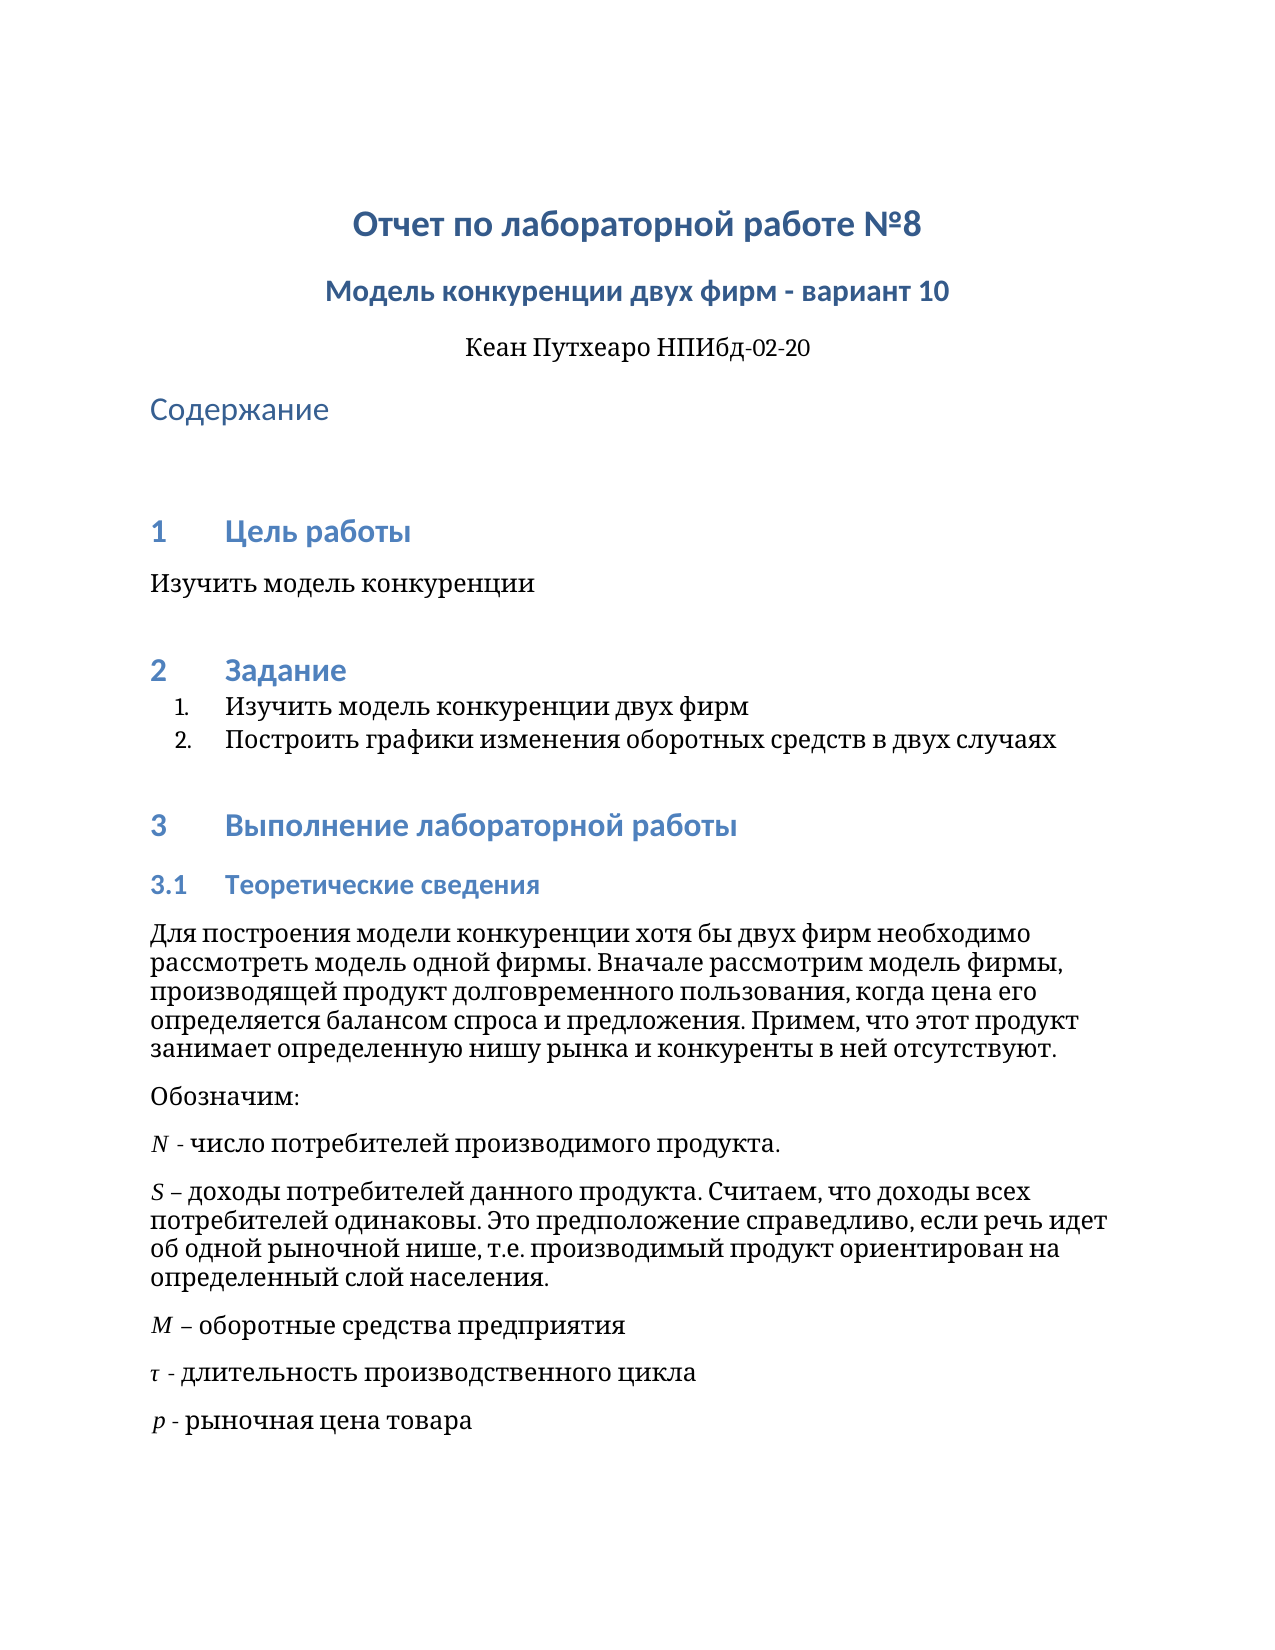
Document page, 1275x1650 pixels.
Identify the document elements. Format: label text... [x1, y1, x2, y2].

subtitle 3 Выполнение лабораторной работы [150, 804, 1125, 845]
list Изучить модель конкуренции двух фирм [175, 693, 1125, 722]
text – доходы потребителей данного продукта. Считаем, что доходы всех потребителей одинаковы. Это предположение справедливо, если речь идет об одной рыночной нише, т.е. производимый продукт ориентирован на определенный слой населения. [150, 1178, 1125, 1293]
text - число потребителей производимого продукта. [150, 1130, 1125, 1159]
subtitle 1 Цель работы [150, 510, 1125, 551]
text Для построения модели конкуренции хотя бы двух фирм необходимо рассмотреть модель одной фирмы. Вначале рассмотрим модель фирмы, производящей продукт долговременного пользования, когда цена его определяется балансом спроса и предложения. Примем, что этот продукт занимает определенную нишу рынка и конкуренты в ней отсутствуют. [150, 920, 1125, 1064]
list Построить графики изменения оборотных средств в двух случаях [175, 726, 1125, 754]
subtitle Модель конкуренции двух фирм - вариант 10 [150, 271, 1125, 309]
text Изучить модель конкуренции [150, 570, 1125, 599]
subtitle 2 Задание [150, 649, 1125, 689]
title Отчет по лабораторной работе №8 [150, 200, 1125, 246]
text - рыночная цена товара [150, 1407, 1125, 1435]
text – оборотные средства предприятия [150, 1312, 1125, 1340]
text Обозначим: [150, 1083, 1125, 1112]
subtitle 3.1 Теоретические сведения [150, 866, 1125, 902]
text Кеан Путхеаро НПИбд-02-20 [150, 334, 1125, 363]
text - длительность производственного цикла [150, 1359, 1125, 1388]
